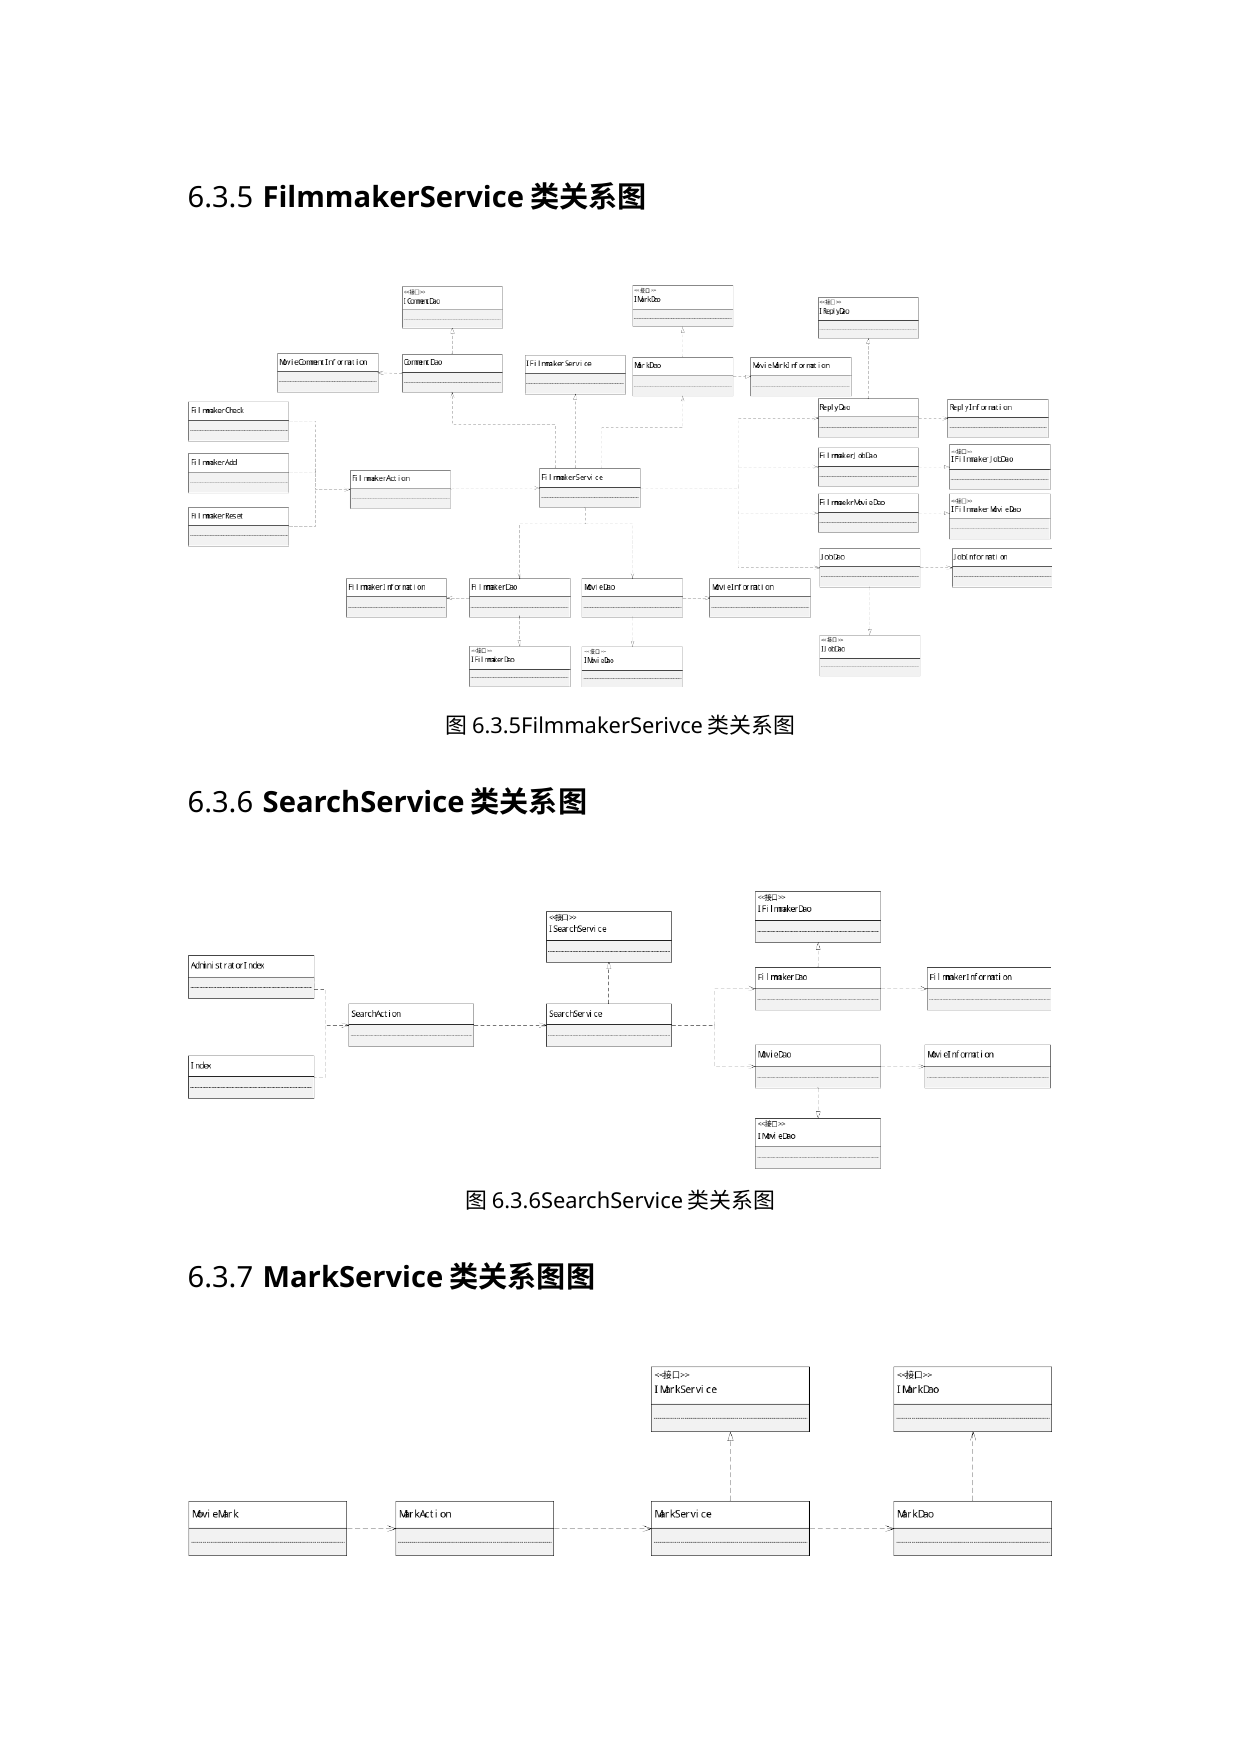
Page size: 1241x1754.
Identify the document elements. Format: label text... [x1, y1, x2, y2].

subtitle MarkService类关系图图 [187, 1242, 1053, 1307]
subtitle SearchService类关系图 [187, 767, 1053, 832]
text 图6.3.6SearchService类关系图 [187, 1183, 1053, 1215]
subtitle FilmmakerService类关系图 [187, 162, 1053, 227]
text 图6.3.5FilmmakerSerivce类关系图 [187, 707, 1053, 740]
